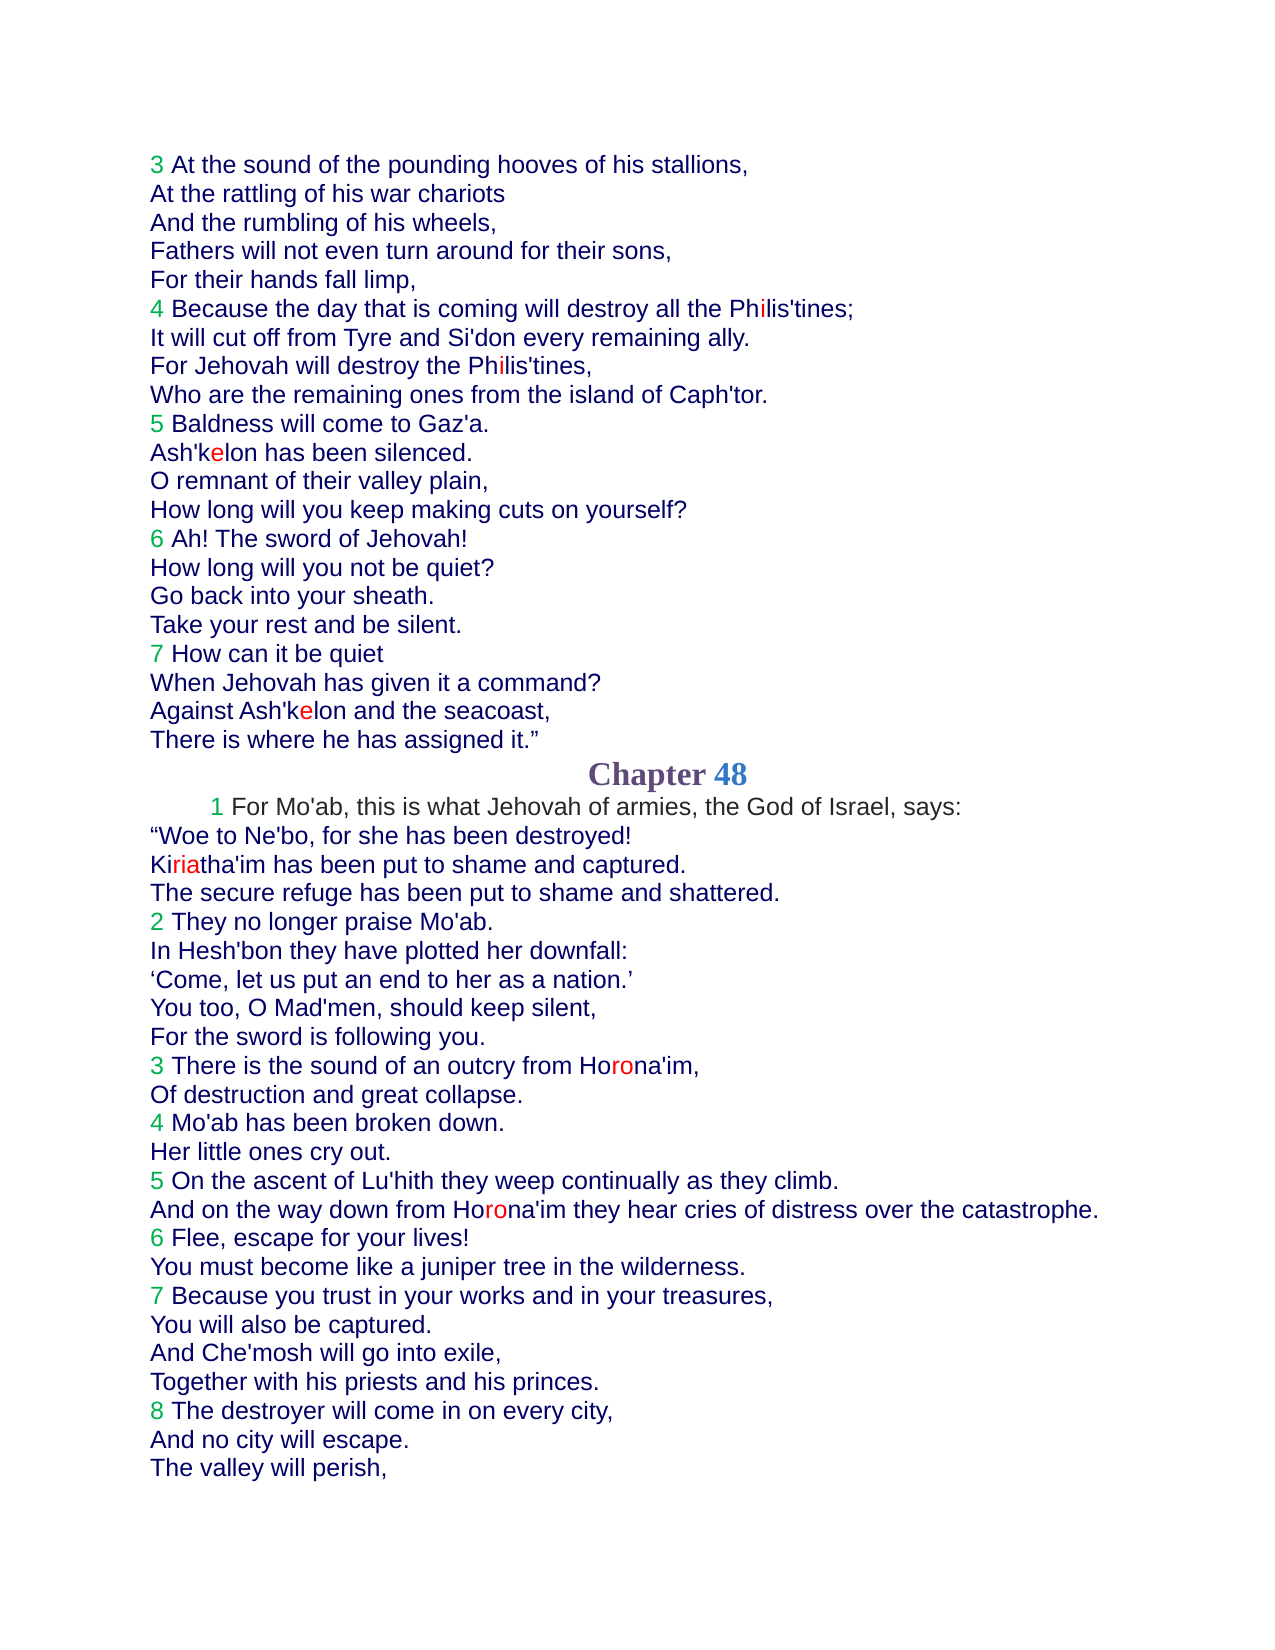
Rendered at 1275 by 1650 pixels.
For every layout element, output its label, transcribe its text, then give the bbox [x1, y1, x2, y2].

text 7 Because you trust in your works and in your treasures, [150, 1281, 1125, 1309]
text The secure refuge has been put to shame and shattered. [150, 878, 1125, 907]
text 6 Ah! The sword of Jehovah! [150, 524, 1125, 552]
text 7 How can it be quiet [150, 639, 1125, 667]
text For the sword is following you. [150, 1022, 1125, 1051]
text There is where he has assigned it.” [150, 725, 1125, 754]
text O remnant of their valley plain, [150, 466, 1125, 495]
text How long will you keep making cuts on yourself? [150, 495, 1125, 524]
text Of destruction and great collapse. [150, 1079, 1125, 1108]
text Her little ones cry out. [150, 1137, 1125, 1166]
text When Jehovah has given it a command? [150, 667, 1125, 696]
text You will also be captured. [150, 1309, 1125, 1338]
text Kiriathaʹim has been put to shame and captured. [150, 849, 1125, 878]
text 6 Flee, escape for your lives! [150, 1223, 1125, 1252]
text Go back into your sheath. [150, 581, 1125, 610]
text Take your rest and be silent. [150, 610, 1125, 639]
text Against Ashʹkelon and the seacoast, [150, 696, 1125, 725]
text 8 The destroyer will come in on every city, [150, 1396, 1125, 1424]
text Chapter 48 [150, 754, 1125, 792]
text And on the way down from Horonaʹim they hear cries of distress over the catastrophe. [150, 1194, 1125, 1223]
text And the rumbling of his wheels, [150, 207, 1125, 236]
text Ashʹkelon has been silenced. [150, 437, 1125, 466]
text You must become like a juniper tree in the wilderness. [150, 1252, 1125, 1281]
text 5 On the ascent of Luʹhith they weep continually as they climb. [150, 1166, 1125, 1194]
text Together with his priests and his princes. [150, 1367, 1125, 1396]
text 3 There is the sound of an outcry from Horonaʹim, [150, 1051, 1125, 1079]
text 1 For Moʹab, this is what Jehovah of armies, the God of Israel, says: [150, 792, 1125, 821]
text The valley will perish, [150, 1453, 1125, 1482]
text At the rattling of his war chariots [150, 179, 1125, 207]
text Fathers will not even turn around for their sons, [150, 236, 1125, 265]
text 2 They no longer praise Moʹab. [150, 907, 1125, 936]
text Who are the remaining ones from the island of Caphʹtor. [150, 380, 1125, 409]
text “Woe to Neʹbo, for she has been destroyed! [150, 821, 1125, 849]
text And Cheʹmosh will go into exile, [150, 1338, 1125, 1367]
text 4 Moʹab has been broken down. [150, 1108, 1125, 1137]
text For their hands fall limp, [150, 265, 1125, 294]
text 5 Baldness will come to Gazʹa. [150, 409, 1125, 437]
text And no city will escape. [150, 1424, 1125, 1453]
text For Jehovah will destroy the Philisʹtines, [150, 351, 1125, 380]
text You too, O Madʹmen, should keep silent, [150, 993, 1125, 1022]
text ‘Come, let us put an end to her as a nation.’ [150, 964, 1125, 993]
text It will cut off from Tyre and Siʹdon every remaining ally. [150, 322, 1125, 351]
text 4 Because the day that is coming will destroy all the Philisʹtines; [150, 294, 1125, 322]
text How long will you not be quiet? [150, 552, 1125, 581]
text In Heshʹbon they have plotted her downfall: [150, 936, 1125, 964]
text 3 At the sound of the pounding hooves of his stallions, [150, 150, 1125, 179]
